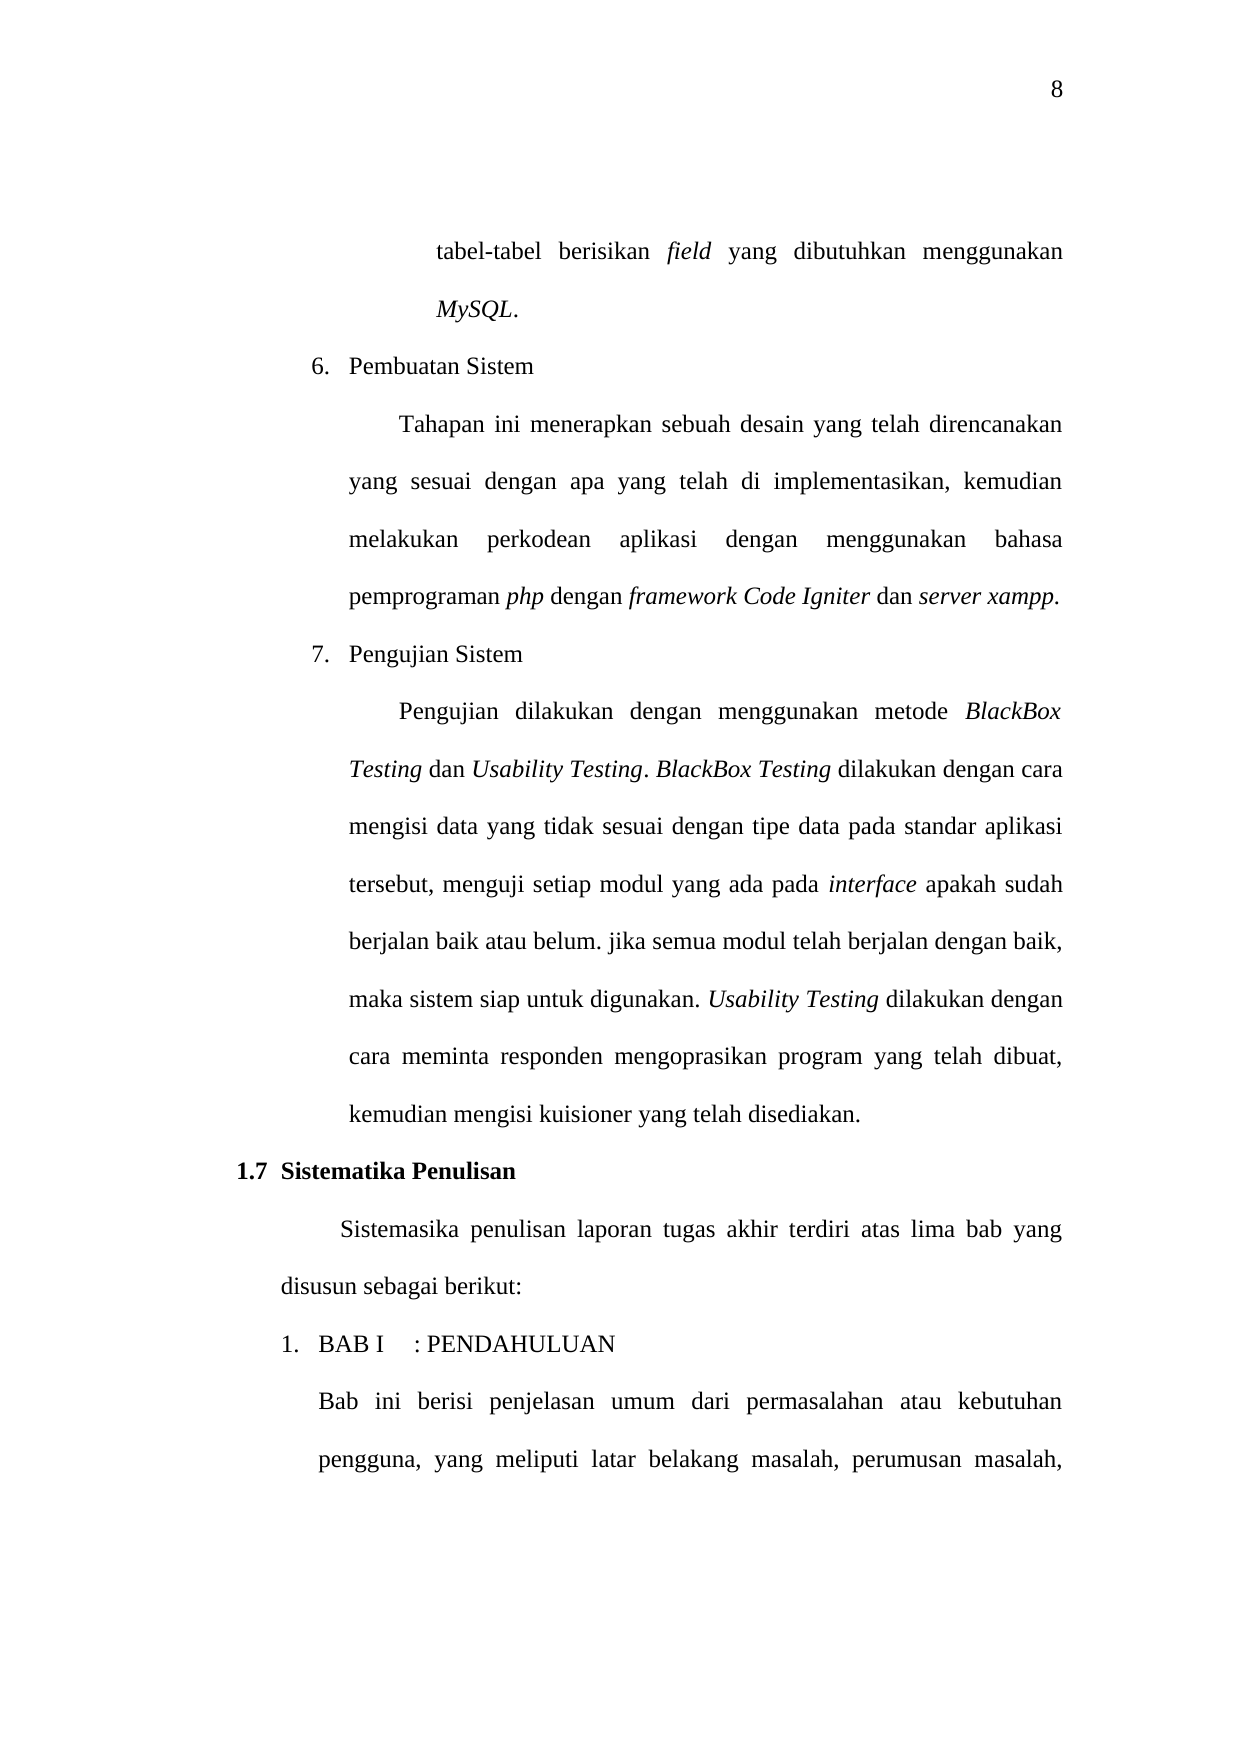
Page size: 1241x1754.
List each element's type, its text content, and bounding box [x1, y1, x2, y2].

list BAB I : PENDAHULUAN [281, 1329, 1063, 1357]
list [436, 236, 1063, 322]
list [318, 1386, 1063, 1472]
list Sistemasika penulisan laporan tugas akhir terdiri atas lima bab yang disusun sebagai berikut: [281, 1214, 1063, 1300]
list Sistematika Penulisan [236, 1156, 1063, 1185]
list Tahapan ini menerapkan sebuah desain yang telah direncanakan yang sesuai dengan apa yang telah di implementasikan, kemudian melakukan perkodean aplikasi dengan menggunakan bahasa pemprograman php dengan framework Code Igniter dan server xampp. [349, 409, 1063, 610]
list Pembuatan Sistem [311, 351, 1063, 380]
list Pengujian dilakukan dengan menggunakan metode BlackBox Testing dan Usability Testing. BlackBox Testing dilakukan dengan cara mengisi data yang tidak sesuai dengan tipe data pada standar aplikasi tersebut, menguji setiap modul yang ada pada interface apakah sudah berjalan baik atau belum. jika semua modul telah berjalan dengan baik, maka sistem siap untuk digunakan. Usability Testing dilakukan dengan cara meminta responden mengoprasikan program yang telah dibuat, kemudian mengisi kuisioner yang telah disediakan. [349, 696, 1063, 1127]
list Pengujian Sistem [311, 639, 1063, 667]
